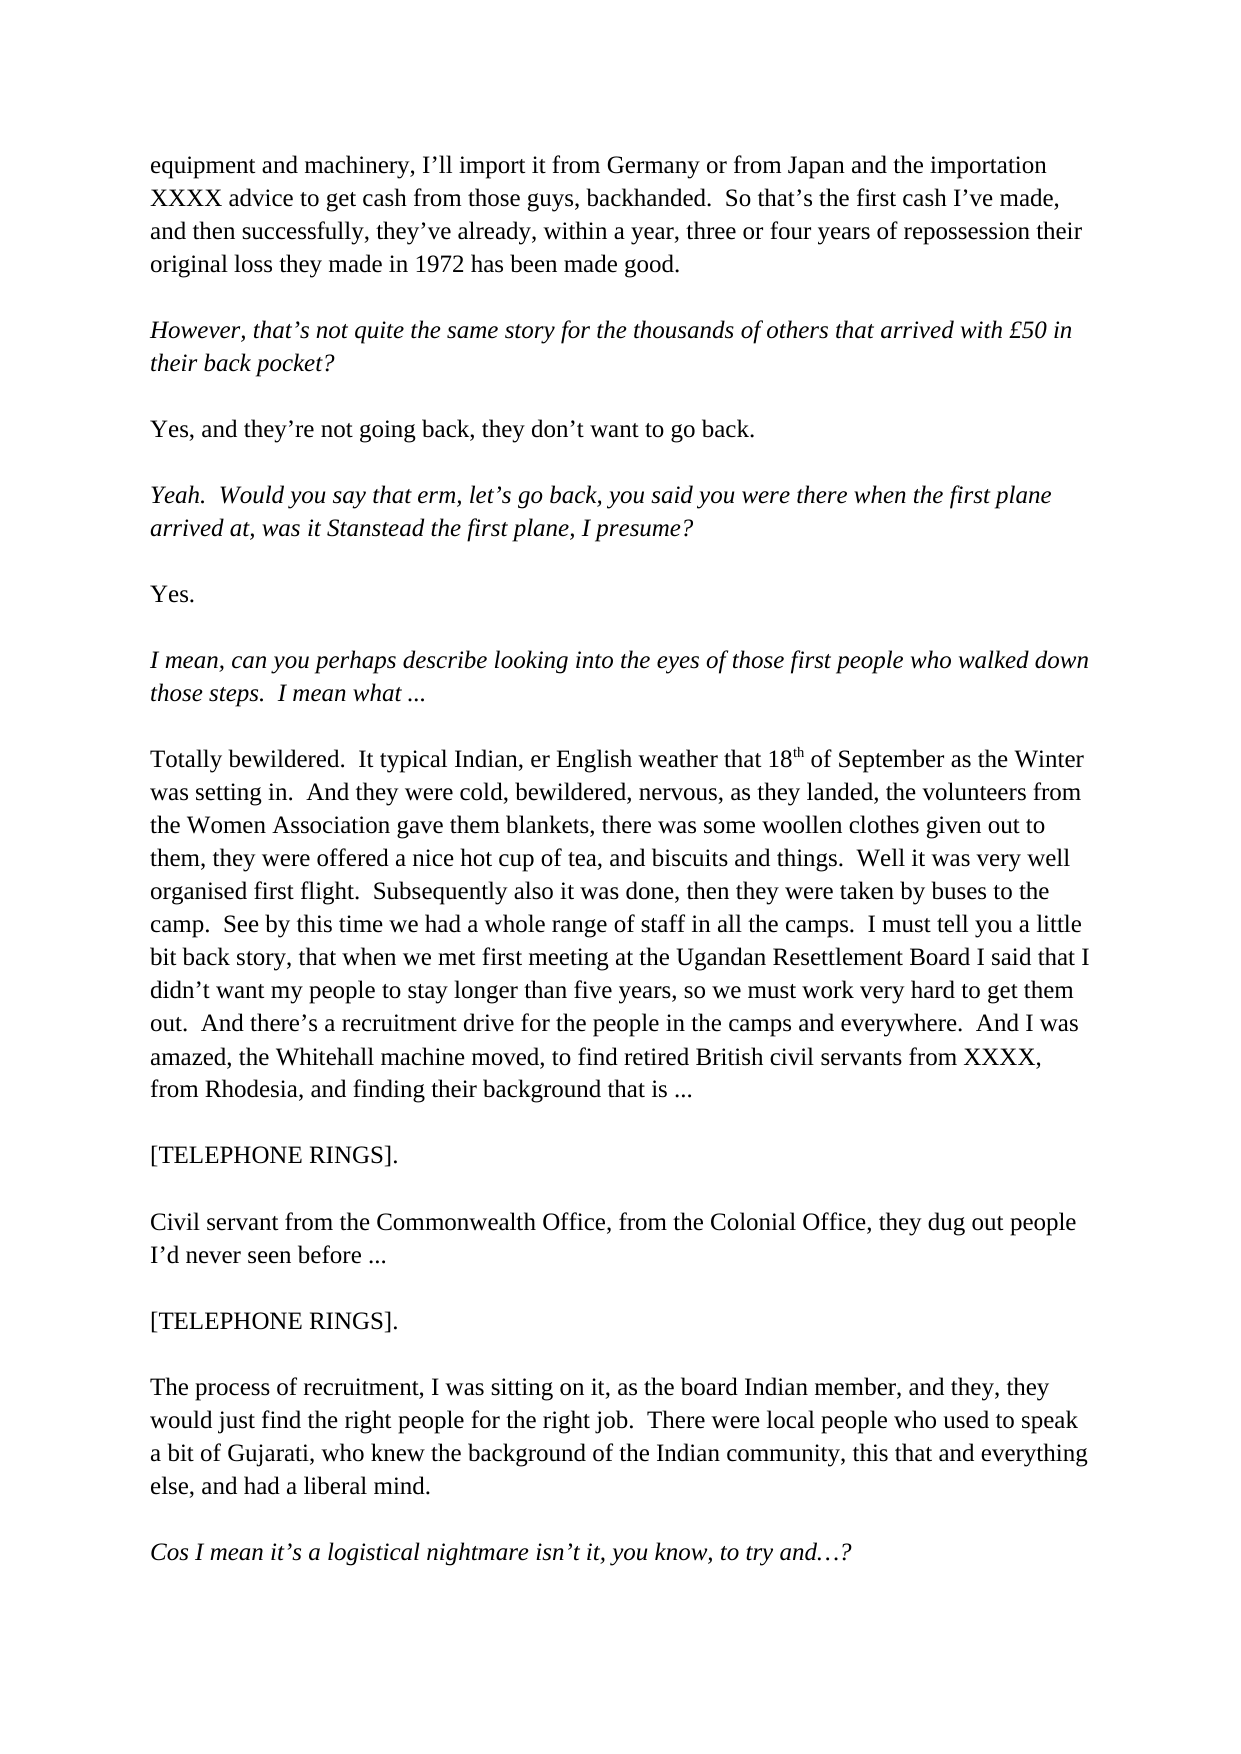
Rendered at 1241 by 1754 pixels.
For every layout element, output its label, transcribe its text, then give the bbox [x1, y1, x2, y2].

text However, that’s not quite the same story for the thousands of others that arrived with £50 in their back pocket? [150, 315, 1090, 377]
text Cos I mean it’s a logistical nightmare isn’t it, you know, to try and…? [150, 1537, 1090, 1566]
text Yes, and they’re not going back, they don’t want to go back. [150, 414, 1090, 443]
text Totally bewildered. It typical Indian, er English weather that 18th of September as the Winter was setting in. And they were cold, bewildered, nervous, as they landed, the volunteers from the Women Association gave them blankets, there was some woollen clothes given out to them, they were offered a nice hot cup of tea, and biscuits and things. Well it was very well organised first flight. Subsequently also it was done, then they were taken by buses to the camp. See by this time we had a whole range of staff in all the camps. I must tell you a little bit back story, that when we met first meeting at the Ugandan Resettlement Board I said that I didn’t want my people to stay longer than five years, so we must work very hard to get them out. And there’s a recruitment drive for the people in the camps and everywhere. And I was amazed, the Whitehall machine moved, to find retired British civil servants from XXXX, from Rhodesia, and finding their background that is ... [150, 744, 1090, 1103]
text The process of recruitment, I was sitting on it, as the board Indian member, and they, they would just find the right people for the right job. There were local people who used to speak a bit of Gujarati, who knew the background of the Indian community, this that and everything else, and had a liberal mind. [150, 1372, 1090, 1499]
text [150, 150, 1090, 278]
text [TELEPHONE RINGS]. [150, 1141, 1090, 1169]
text I mean, can you perhaps describe looking into the eyes of those first people who walked down those steps. I mean what ... [150, 645, 1090, 707]
text Yeah. Would you say that erm, let’s go back, you said you were there when the first plane arrived at, was it Stanstead the first plane, I presume? [150, 480, 1090, 542]
text Yes. [150, 579, 1090, 608]
text [TELEPHONE RINGS]. [150, 1306, 1090, 1334]
text Civil servant from the Commonwealth Office, from the Colonial Office, they dug out people I’d never seen before ... [150, 1207, 1090, 1268]
